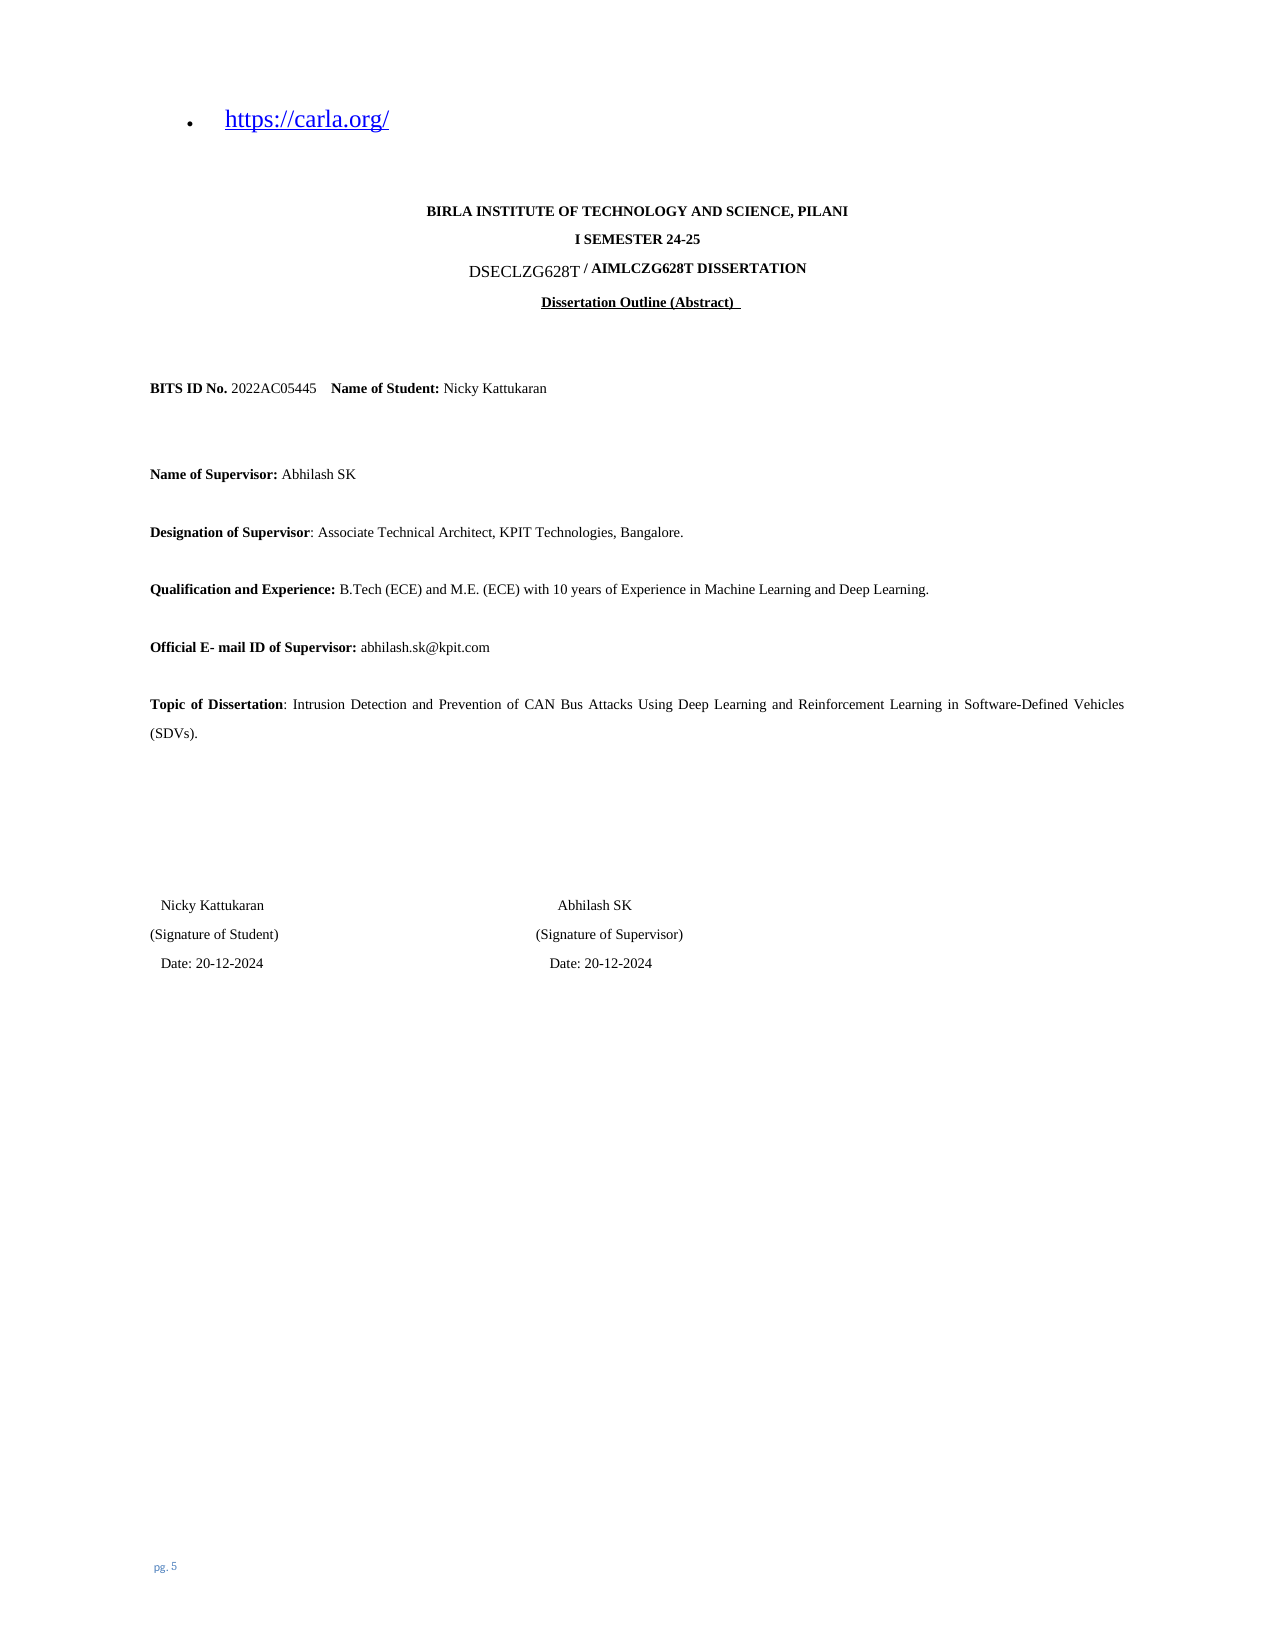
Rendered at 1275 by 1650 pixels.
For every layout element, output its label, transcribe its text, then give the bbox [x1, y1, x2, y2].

text BITS ID No. 2022AC05445 Name of Student: Nicky Kattukaran [150, 368, 1125, 396]
text Nicky Kattukaran Abhilash SK [150, 885, 1125, 914]
text Qualification and Experience: B.Tech (ECE) and M.E. (ECE) with 10 years of Experience in Machine Learning and Deep Learning. [150, 569, 1125, 598]
text Designation of Supervisor: Associate Technical Architect, KPIT Technologies, Bangalore. [150, 511, 1125, 540]
text BIRLA INSTITUTE OF TECHNOLOGY AND SCIENCE, PILANI [150, 190, 1125, 219]
text Topic of Dissertation: Intrusion Detection and Prevention of CAN Bus Attacks Using Deep Learning and Reinforcement Learning in Software-Defined Vehicles (SDVs). [150, 684, 1125, 741]
text Name of Supervisor: Abhilash SK [150, 454, 1125, 483]
text Official E- mail ID of Supervisor: abhilash.sk@kpit.com [150, 626, 1125, 655]
text I SEMESTER 24-25 [150, 219, 1125, 248]
text Dissertation Outline (Abstract) [150, 281, 1125, 310]
text DSECLZG628T / AIMLCZG628T DISSERTATION [150, 248, 1125, 281]
text (Signature of Student) (Signature of Supervisor) [150, 914, 1125, 943]
text Date: 20-12-2024 Date: 20-12-2024 [150, 943, 1125, 971]
list https://carla.org/ [187, 104, 1125, 132]
